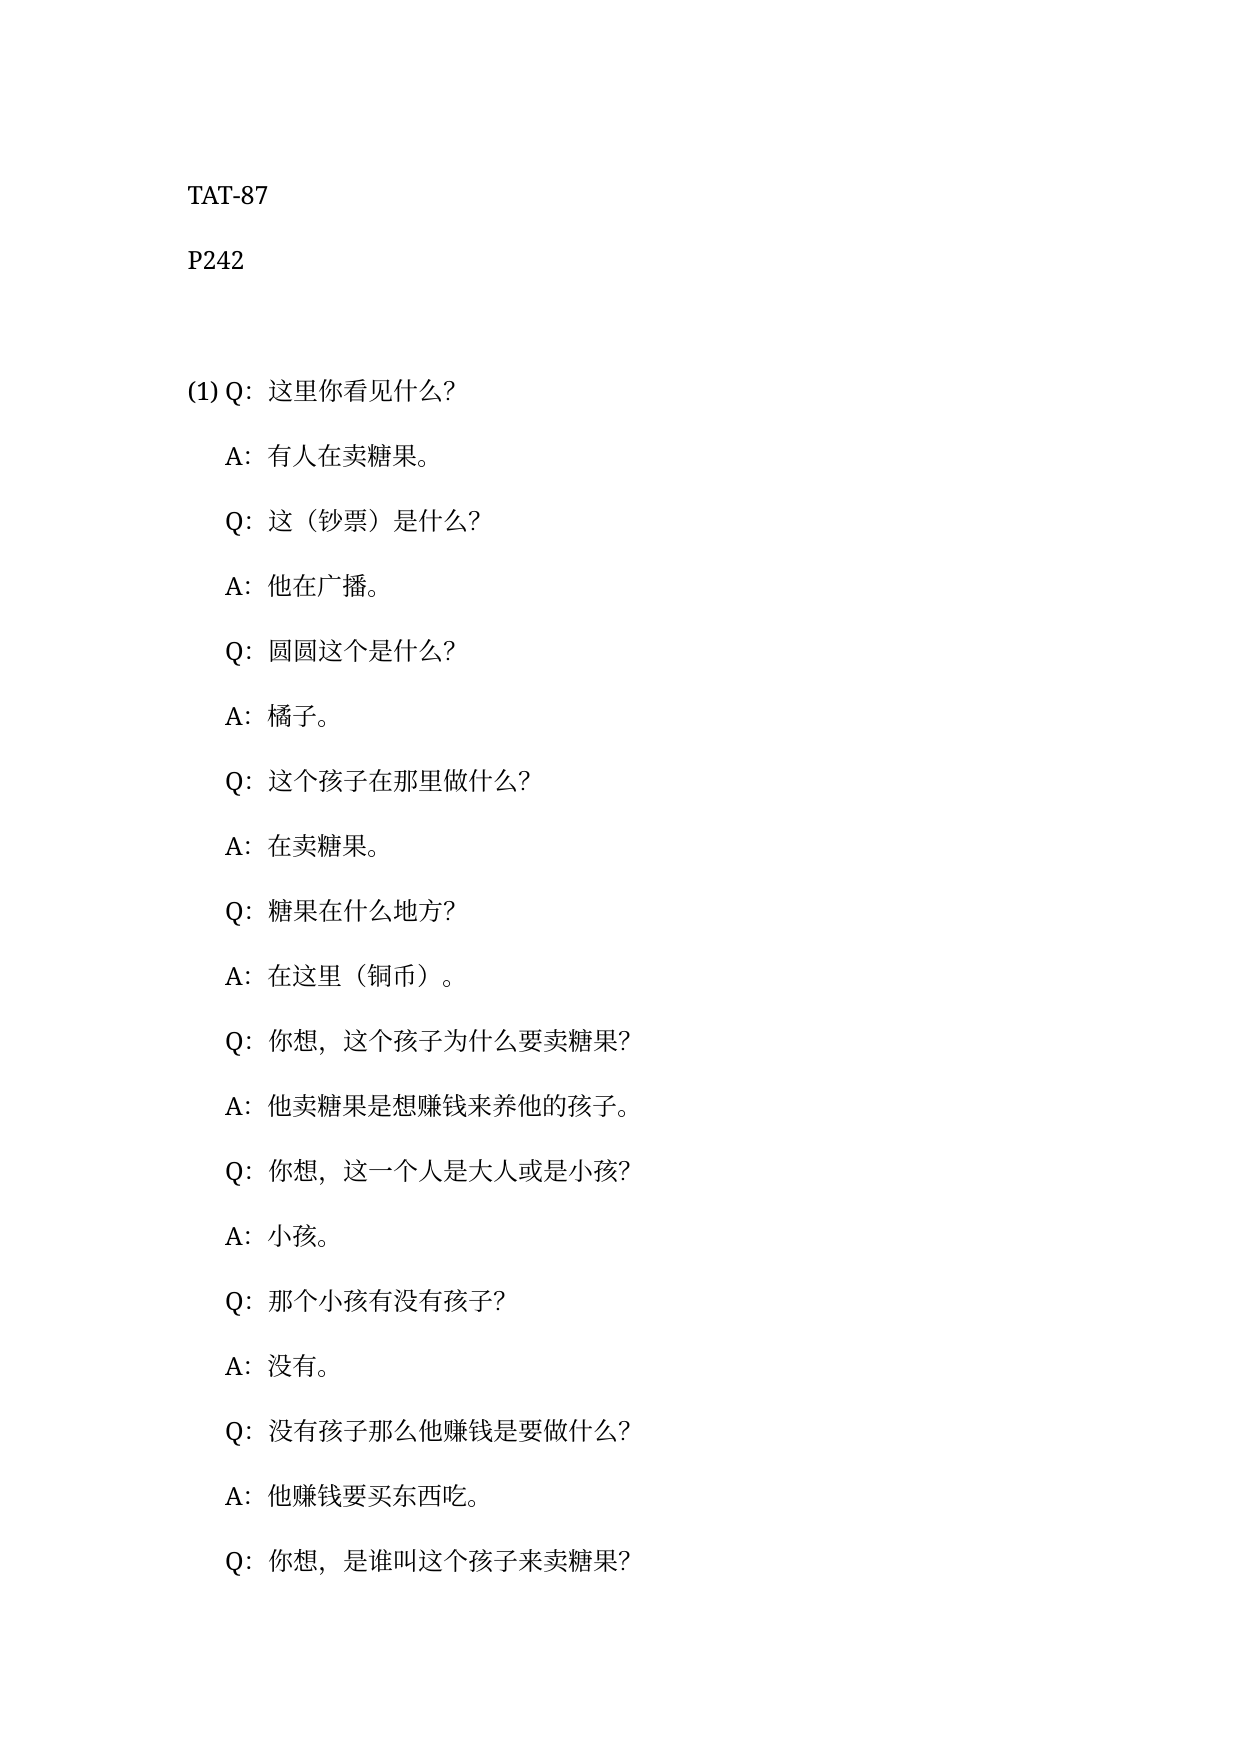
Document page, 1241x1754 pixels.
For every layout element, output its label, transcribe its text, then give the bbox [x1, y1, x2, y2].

list Q：糖果在什么地方？ [225, 877, 1053, 942]
list A：小孩。 [225, 1202, 1053, 1267]
list A：有人在卖糖果。 [225, 422, 1053, 487]
list A：他在广播。 [225, 552, 1053, 617]
list A：他卖糖果是想赚钱来养他的孩子。 [225, 1072, 1053, 1137]
list Q：你想，这一个人是大人或是小孩？ [225, 1137, 1053, 1202]
list Q：圆圆这个是什么？ [225, 617, 1053, 682]
list A：在卖糖果。 [225, 812, 1053, 877]
list A：他赚钱要买东西吃。 [225, 1462, 1053, 1527]
text TAT-87 [187, 162, 1053, 227]
text P242 [187, 227, 1053, 292]
list Q：这里你看见什么？ [187, 357, 1053, 422]
list A：没有。 [225, 1332, 1053, 1397]
list Q：那个小孩有没有孩子？ [225, 1267, 1053, 1332]
list A：在这里（铜币）。 [225, 942, 1053, 1007]
list Q：你想，这个孩子为什么要卖糖果？ [225, 1007, 1053, 1072]
list Q：没有孩子那么他赚钱是要做什么？ [225, 1397, 1053, 1462]
list Q：这（钞票）是什么？ [225, 487, 1053, 552]
list Q：这个孩子在那里做什么？ [225, 747, 1053, 812]
list A：橘子。 [225, 682, 1053, 747]
list Q：你想，是谁叫这个孩子来卖糖果？ [225, 1527, 1053, 1592]
